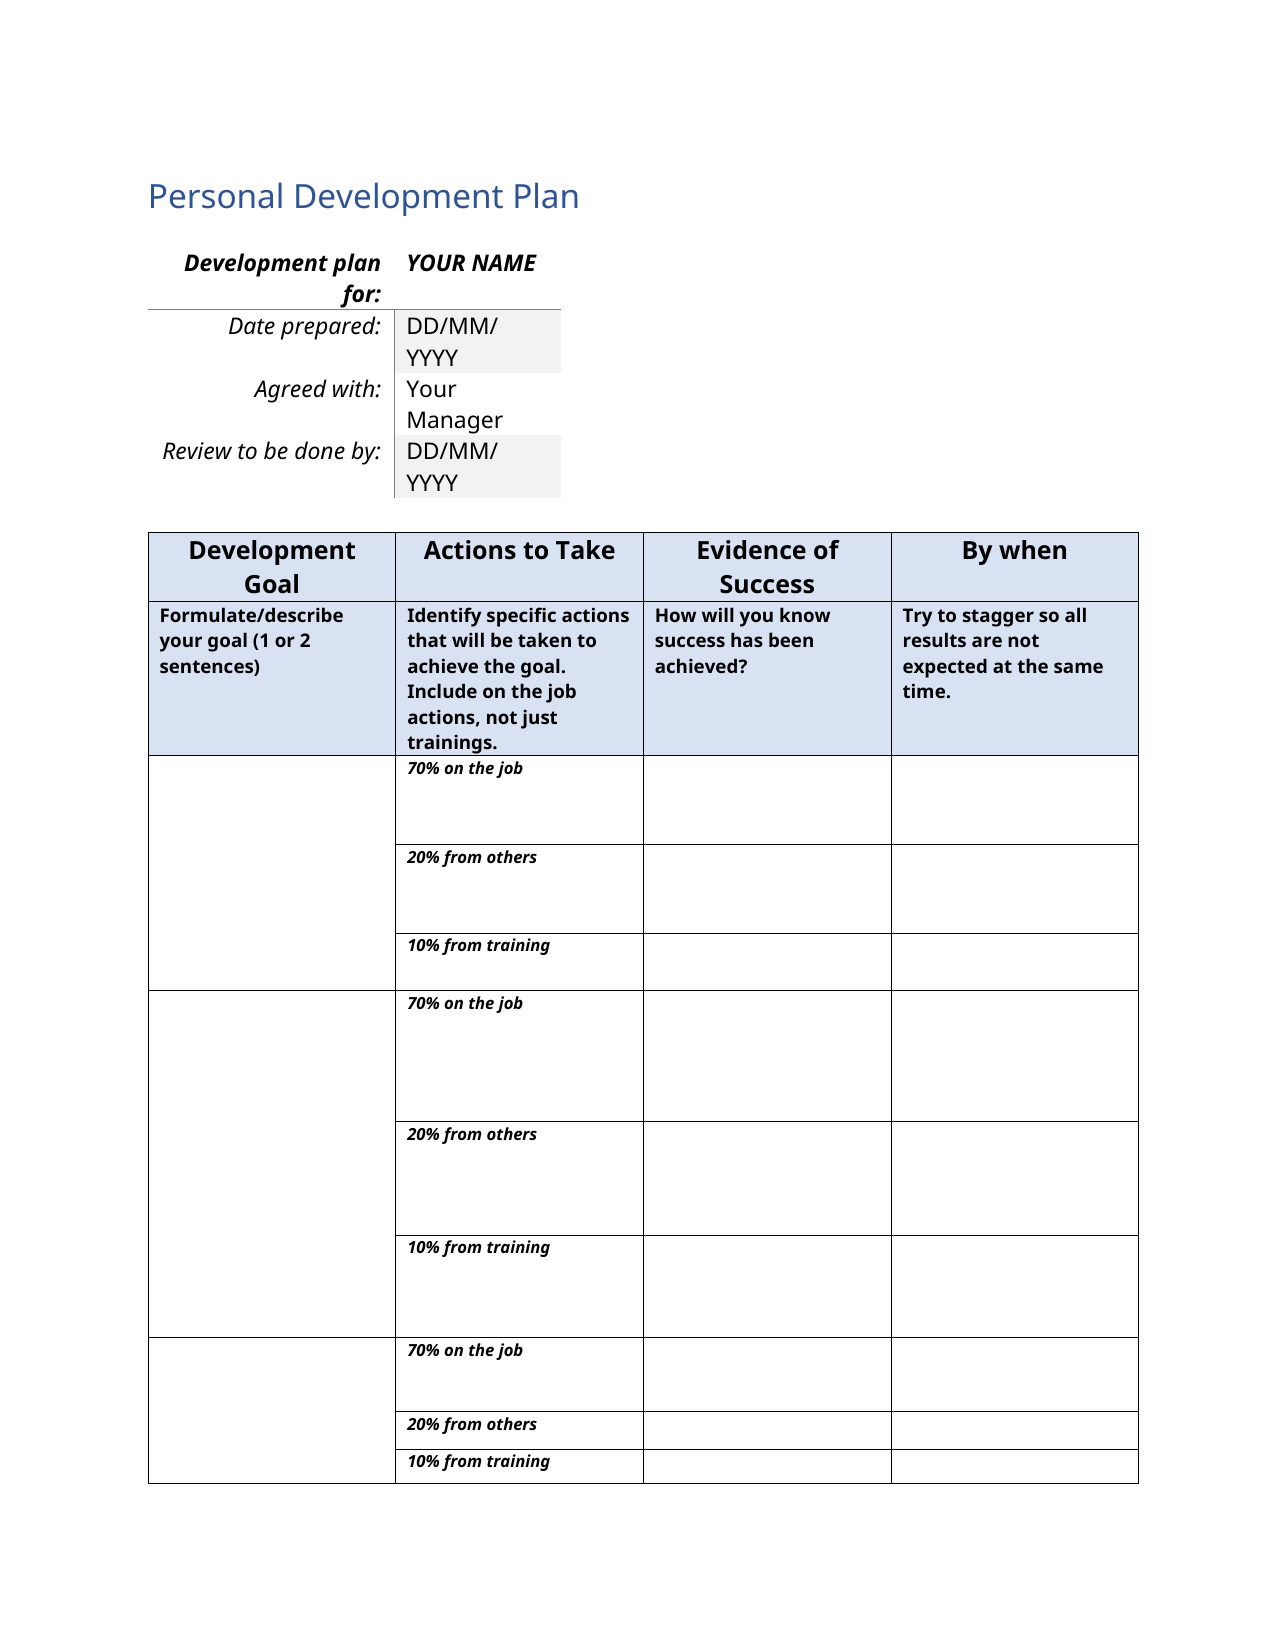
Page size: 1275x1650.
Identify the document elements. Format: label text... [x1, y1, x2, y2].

table_cell [644, 934, 891, 990]
table_cell 10% from training [396, 1236, 643, 1337]
table_cell Try to stagger so all results are not expected at the same time. [892, 602, 1138, 755]
table_cell 70% on the job [396, 991, 643, 1121]
table_cell [892, 991, 1138, 1121]
table_cell [644, 1412, 891, 1448]
table_cell 20% from others [396, 845, 643, 933]
table_cell Agreed with: [148, 373, 394, 435]
table_cell DD/MM/YYYY [395, 310, 561, 373]
subtitle Personal Development Plan [148, 173, 1127, 218]
table_cell [892, 1122, 1138, 1235]
table_header By when [892, 533, 1138, 601]
table_cell 70% on the job [396, 1338, 643, 1411]
table_cell [644, 991, 891, 1121]
table_header Actions to Take [396, 533, 643, 601]
table_cell [644, 845, 891, 933]
table_cell [892, 1450, 1138, 1483]
table_header Evidence of Success [644, 533, 891, 601]
table_cell Identify specific actions that will be taken to achieve the goal. Include on the job actions, not just trainings. [396, 602, 643, 755]
table_cell [644, 1338, 891, 1411]
table_cell 70% on the job [396, 756, 643, 844]
table_cell [892, 934, 1138, 990]
table_cell [892, 756, 1138, 844]
table_cell 20% from others [396, 1412, 643, 1448]
table_cell [149, 991, 395, 1337]
table_cell How will you know success has been achieved? [644, 602, 891, 755]
table_cell 10% from training [396, 1450, 643, 1483]
table_cell [892, 1236, 1138, 1337]
table_header YOUR NAME [395, 247, 561, 309]
table_cell Formulate/describe your goal (1 or 2 sentences) [149, 602, 395, 755]
table_cell [644, 756, 891, 844]
table_cell [892, 1338, 1138, 1411]
table_header Development plan for: [148, 247, 395, 309]
table_cell Date prepared: [148, 310, 394, 373]
table_cell [644, 1236, 891, 1337]
table_cell [149, 756, 395, 990]
table_cell 10% from training [396, 934, 643, 990]
table_cell [149, 1338, 395, 1483]
table_cell [892, 845, 1138, 933]
table_cell [644, 1122, 891, 1235]
table_cell 20% from others [396, 1122, 643, 1235]
table_cell [644, 1450, 891, 1483]
table_header Development Goal [149, 533, 395, 601]
table_cell Your Manager [395, 373, 561, 435]
table_cell DD/MM/YYYY [395, 435, 561, 498]
table_cell [892, 1412, 1138, 1448]
table_cell Review to be done by: [148, 435, 394, 498]
